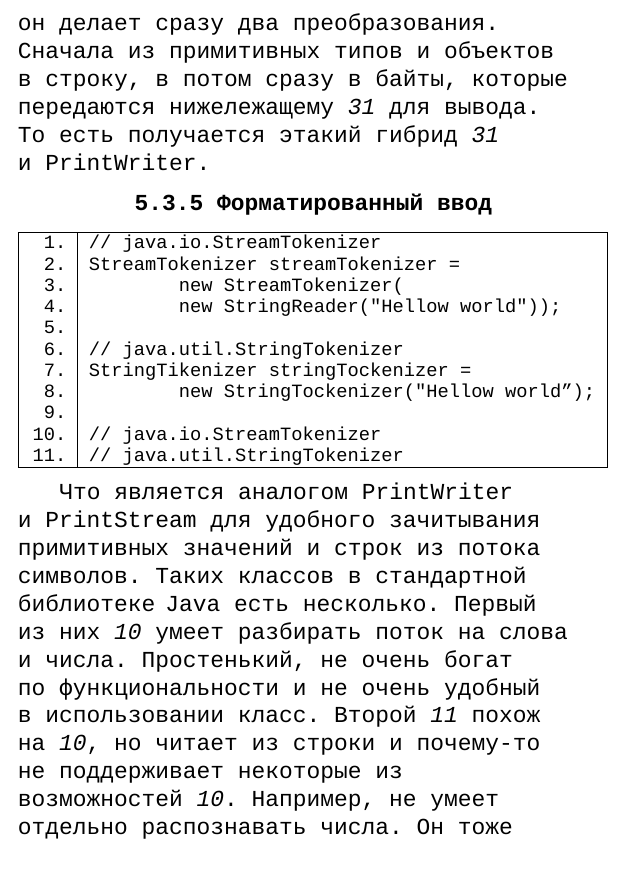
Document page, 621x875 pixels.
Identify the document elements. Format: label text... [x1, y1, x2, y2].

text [18, 12, 608, 177]
text 5.3.5 Форматированный ввод [18, 192, 608, 218]
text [18, 481, 608, 841]
table_header 1. 2. 3. 4. 5. 6. 7. 8. 9. 10. 11. [19, 233, 77, 467]
table_header // java.io.StreamTokenizer StreamTokenizer streamTokenizer = new StreamTokenizer( new StringReader("Hellow world")); // java.util.StringTokenizer StringTikenizer stringTockenizer = new StringTockenizer("Hellow world”); // java.io.StreamTokenizer // java.util.StringTokenizer [78, 233, 607, 467]
